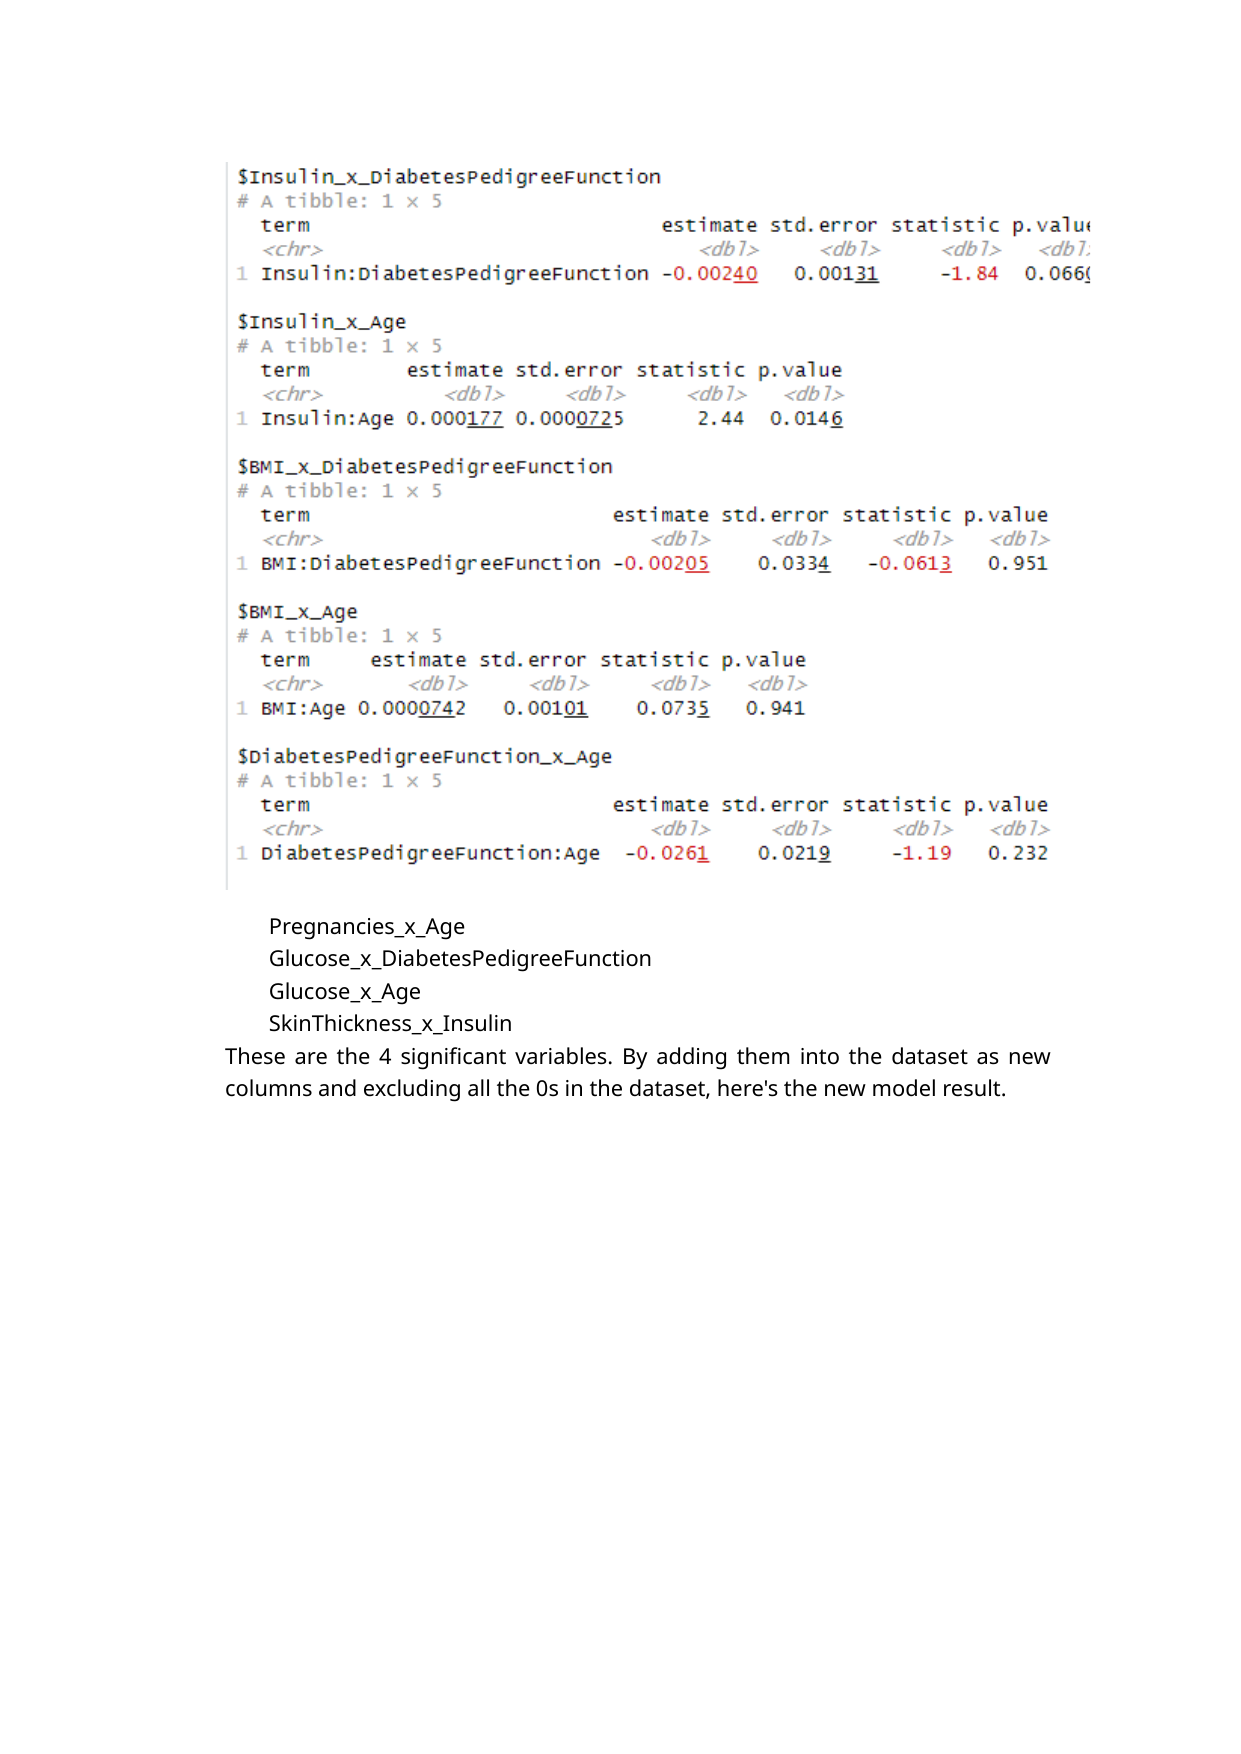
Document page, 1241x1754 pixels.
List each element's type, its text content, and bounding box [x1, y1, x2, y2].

list Glucose_x_DiabetesPedigreeFunction [225, 942, 1053, 974]
list These are the 4 significant variables. By adding them into the dataset as new columns and excluding all the 0s in the dataset, here's the new model result. [225, 1039, 1053, 1104]
list Glucose_x_Age [225, 974, 1053, 1007]
list SkinThickness_x_Insulin [225, 1007, 1053, 1039]
picture [225, 162, 1091, 890]
list Pregnancies_x_Age [225, 909, 1053, 942]
